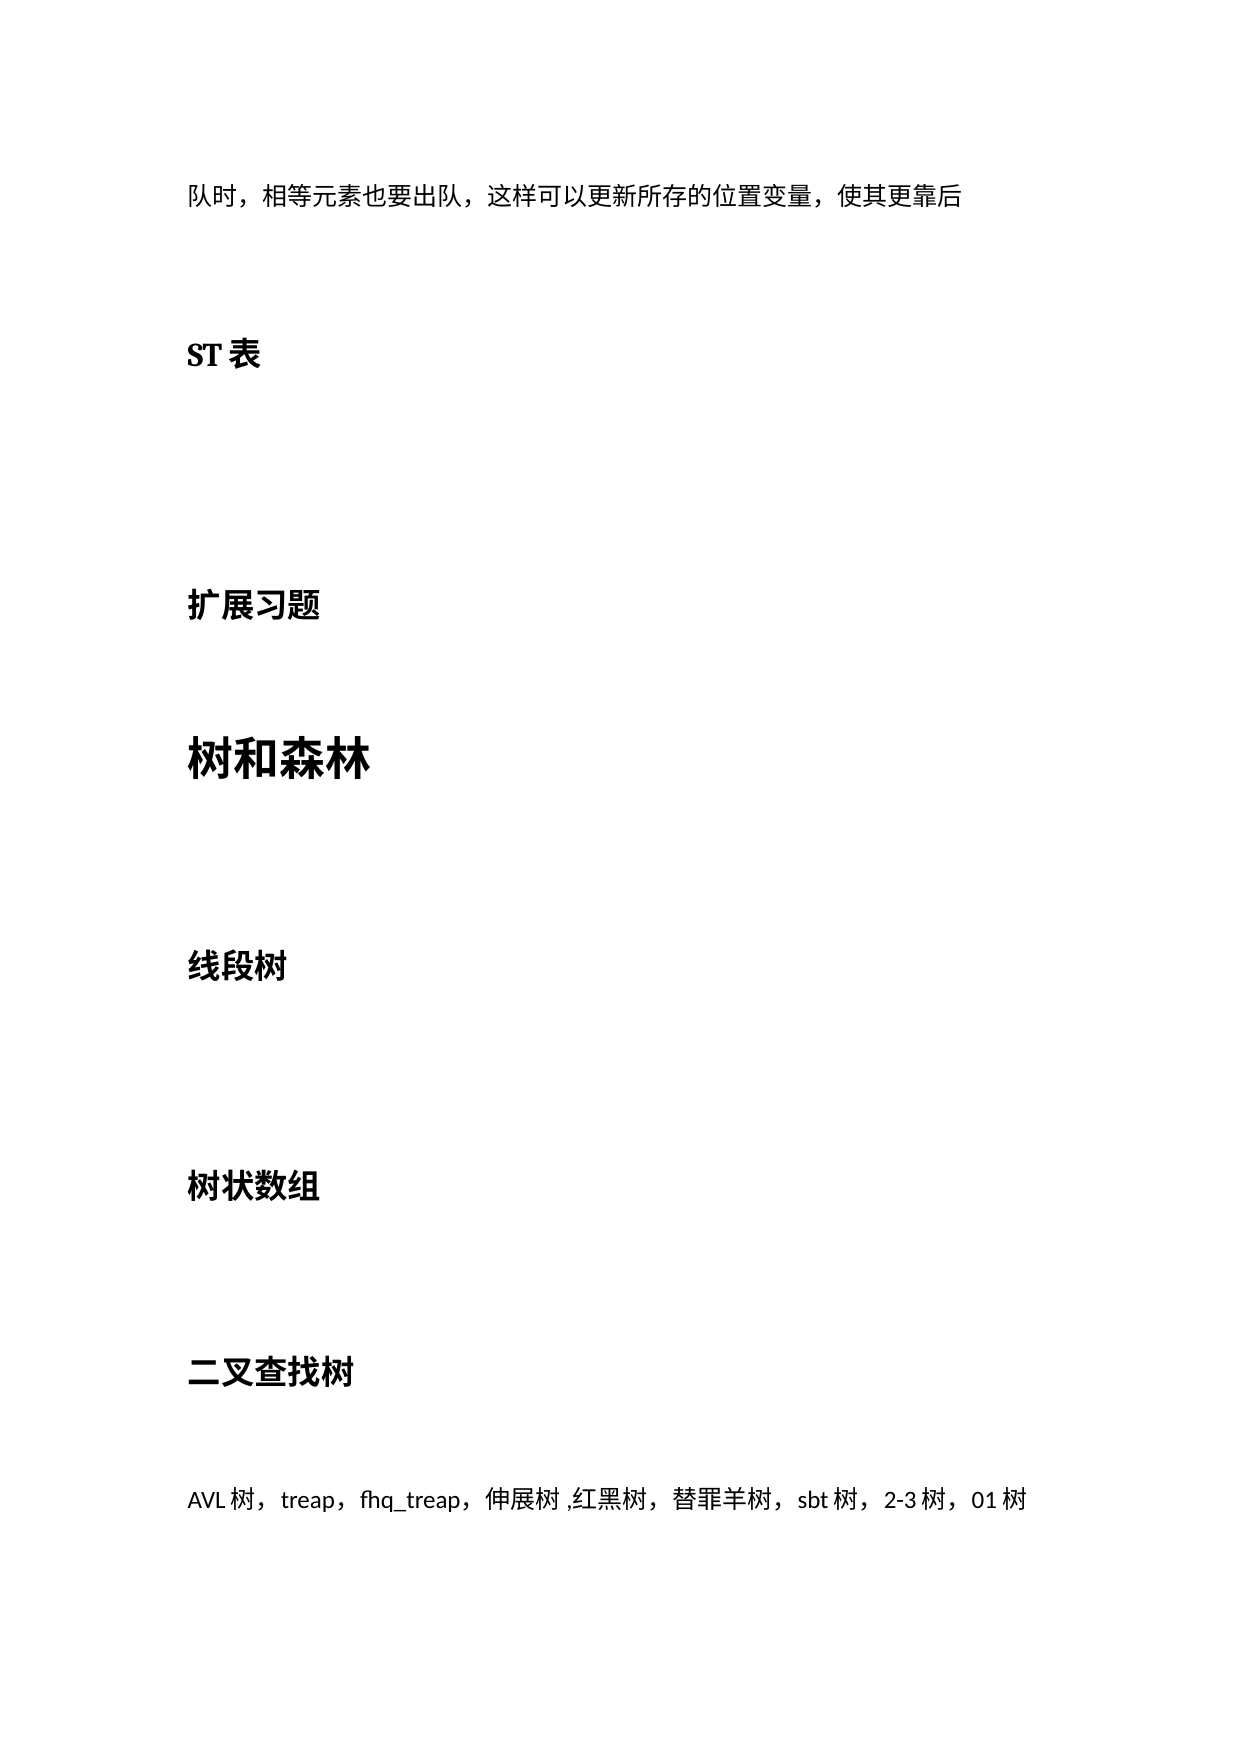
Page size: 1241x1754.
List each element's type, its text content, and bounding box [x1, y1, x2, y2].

subtitle 扩展习题 [187, 571, 1053, 636]
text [187, 162, 1053, 227]
subtitle 二叉查找树 [187, 1338, 1053, 1403]
subtitle ST表 [187, 319, 1053, 384]
subtitle 线段树 [187, 932, 1053, 997]
subtitle 树状数组 [187, 1151, 1053, 1216]
subtitle 树和森林 [187, 706, 1053, 804]
text AVL树，treap，fhq_treap，伸展树 ,红黑树，替罪羊树，sbt树，2-3树，01树 [187, 1465, 1053, 1530]
